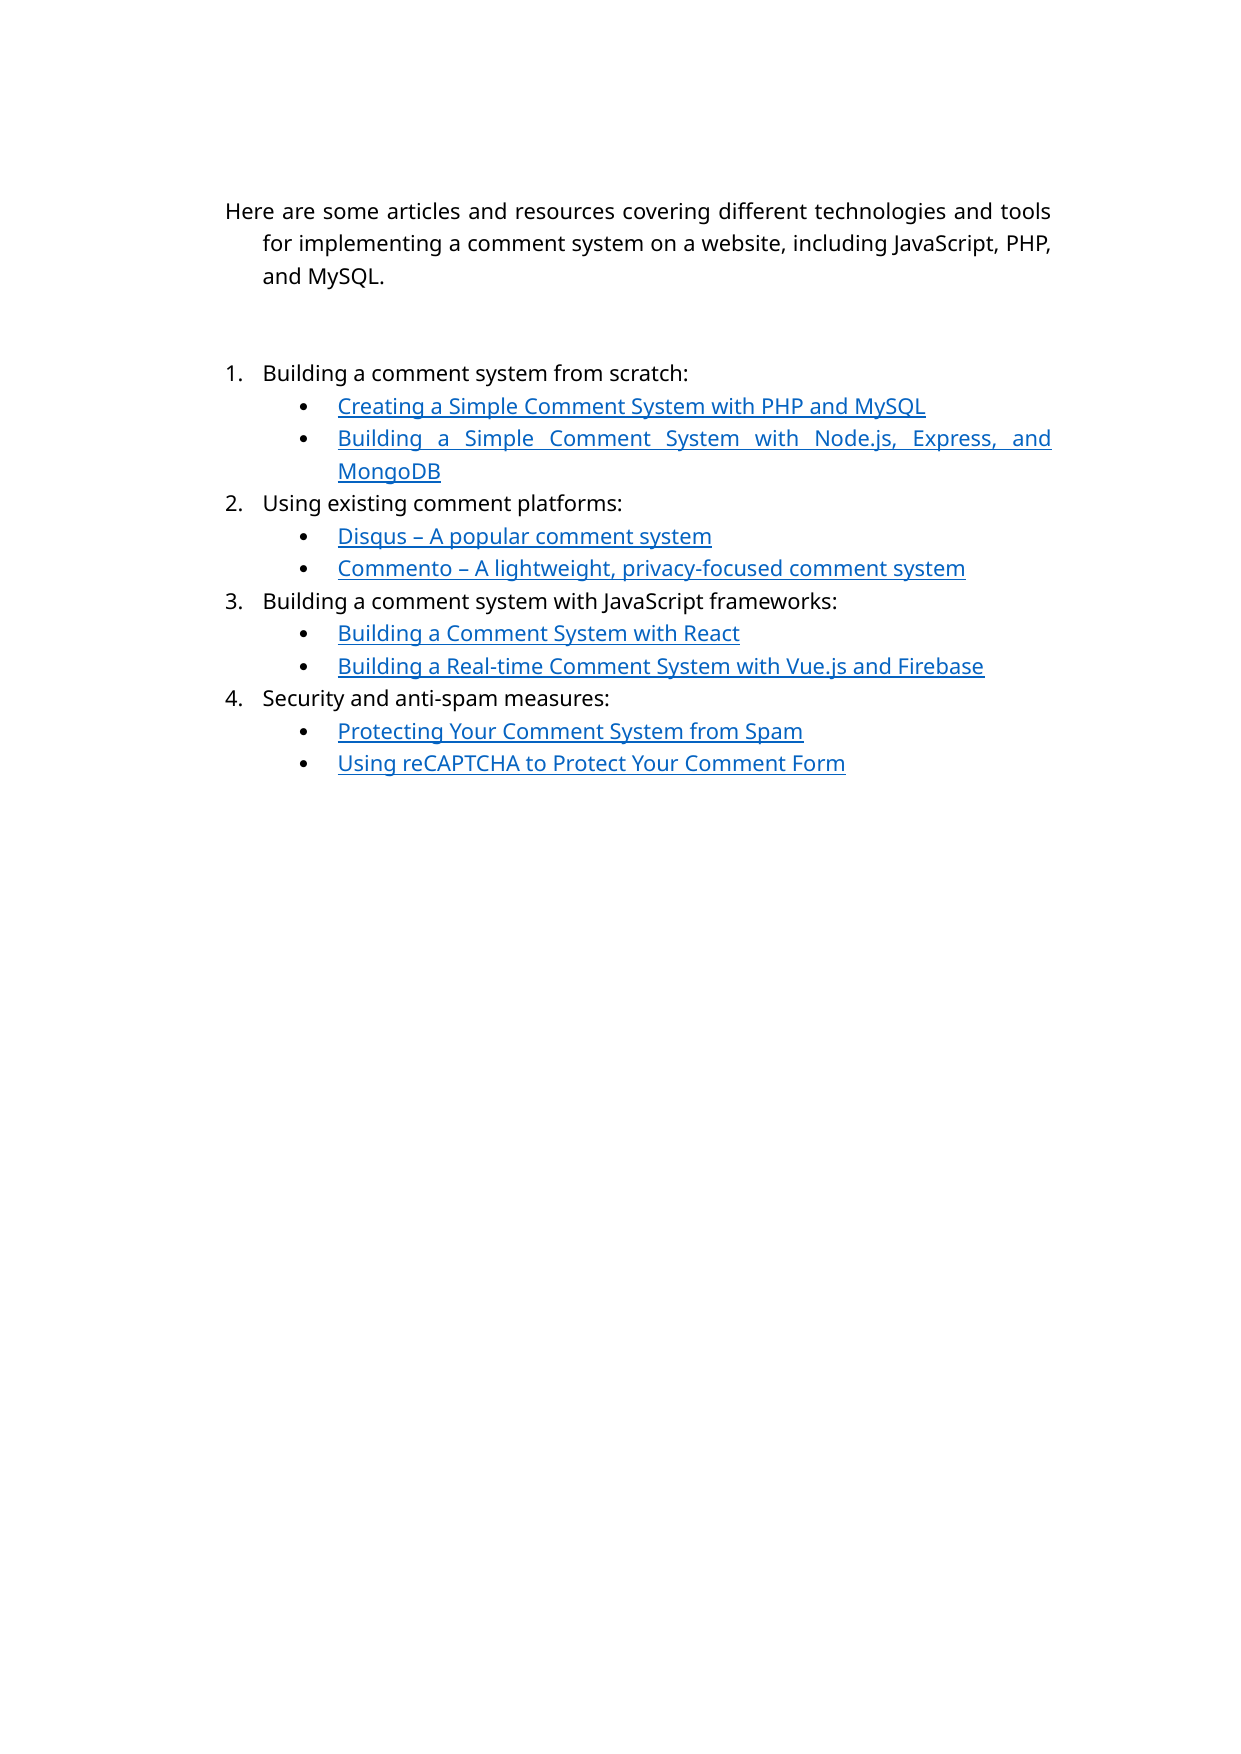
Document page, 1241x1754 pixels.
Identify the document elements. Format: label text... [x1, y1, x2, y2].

list Disqus – A popular comment system [300, 519, 1053, 552]
list Building a Simple Comment System with Node.js, Express, and MongoDB [300, 422, 1053, 487]
list Using reCAPTCHA to Protect Your Comment Form [300, 747, 1053, 779]
list Building a Real-time Comment System with Vue.js and Firebase [300, 649, 1053, 682]
list Using existing comment platforms: [225, 487, 1053, 519]
text Here are some articles and resources covering different technologies and tools for implementing a comment system on a website, including JavaScript, PHP, and MySQL. [225, 194, 1053, 292]
list Building a comment system from scratch: [225, 357, 1053, 389]
list Creating a Simple Comment System with PHP and MySQL [300, 389, 1053, 422]
list Protecting Your Comment System from Spam [300, 714, 1053, 747]
list Building a comment system with JavaScript frameworks: [225, 584, 1053, 617]
list Building a Comment System with React [300, 617, 1053, 649]
list Security and anti-spam measures: [225, 682, 1053, 714]
list Commento – A lightweight, privacy-focused comment system [300, 552, 1053, 584]
